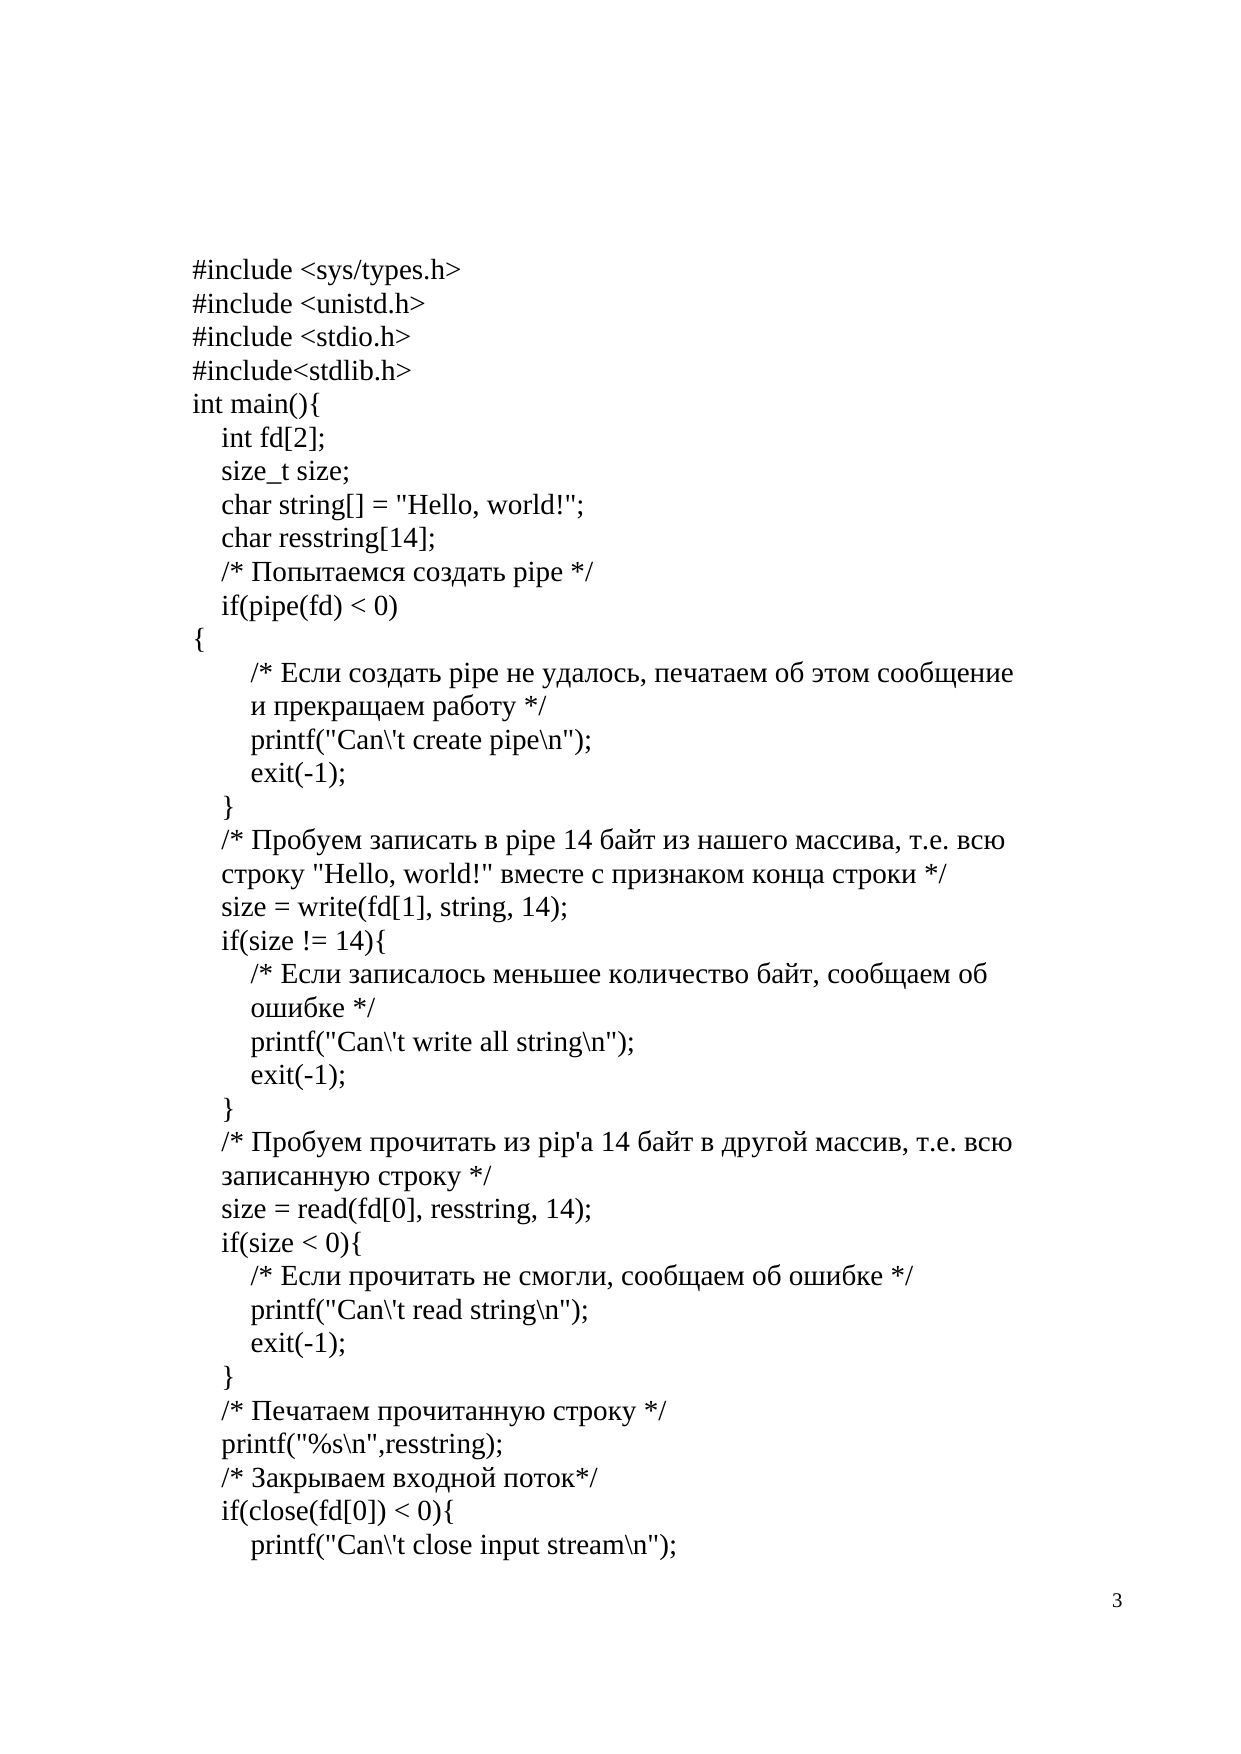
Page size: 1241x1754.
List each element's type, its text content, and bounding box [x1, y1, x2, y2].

text /* Попытаемся создать pipe */ [118, 554, 1122, 588]
text /* Если создать pipe не удалось, печатаем об этом сообщение [118, 655, 1122, 688]
text printf("Can\'t read string\n"); [118, 1292, 1122, 1326]
text if(pipe(fd) < 0) [118, 588, 1122, 621]
text if(close(fd[0]) < 0){ [118, 1493, 1122, 1527]
text /* Печатаем прочитанную строку */ [118, 1393, 1122, 1426]
text exit(-1); [118, 1326, 1122, 1359]
text #include <unistd.h> [118, 286, 1122, 319]
text printf("Can\'t create pipe\n"); [118, 722, 1122, 755]
text if(size != 14){ [118, 923, 1122, 957]
text printf("Can\'t close input stream\n"); [118, 1527, 1122, 1560]
text printf("%s\n",resstring); [118, 1426, 1122, 1460]
text записанную строку */ [118, 1158, 1122, 1191]
text /* Пробуем записать в pipe 14 байт из нашего массива, т.е. всю [118, 822, 1122, 856]
text { [118, 621, 1122, 655]
text int main(){ [118, 386, 1122, 420]
text #include<stdlib.h> [118, 353, 1122, 386]
text size = write(fd[1], string, 14); [118, 889, 1122, 923]
text } [118, 1359, 1122, 1393]
text if(size < 0){ [118, 1225, 1122, 1258]
text #include <sys/types.h> [118, 252, 1122, 286]
text printf("Can\'t write all string\n"); [118, 1024, 1122, 1057]
text } [118, 1091, 1122, 1124]
text /* Если прочитать не смогли, сообщаем об ошибке */ [118, 1258, 1122, 1292]
text size_t size; [118, 453, 1122, 487]
text строку "Hello, world!" вместе с признаком конца строки */ [118, 856, 1122, 889]
text char string[] = "Hello, world!"; [118, 487, 1122, 521]
text и прекращаем работу */ [118, 688, 1122, 722]
text #include <stdio.h> [118, 319, 1122, 353]
text exit(-1); [118, 1057, 1122, 1091]
text int fd[2]; [118, 420, 1122, 453]
text exit(-1); [118, 755, 1122, 789]
text /* Пробуем прочитать из pip'а 14 байт в другой массив, т.е. всю [118, 1124, 1122, 1158]
text ошибке */ [118, 990, 1122, 1024]
text /* Закрываем входной поток*/ [118, 1460, 1122, 1493]
text size = read(fd[0], resstring, 14); [118, 1191, 1122, 1225]
text } [118, 789, 1122, 822]
text char resstring[14]; [118, 521, 1122, 554]
text /* Если записалось меньшее количество байт, сообщаем об [118, 957, 1122, 990]
